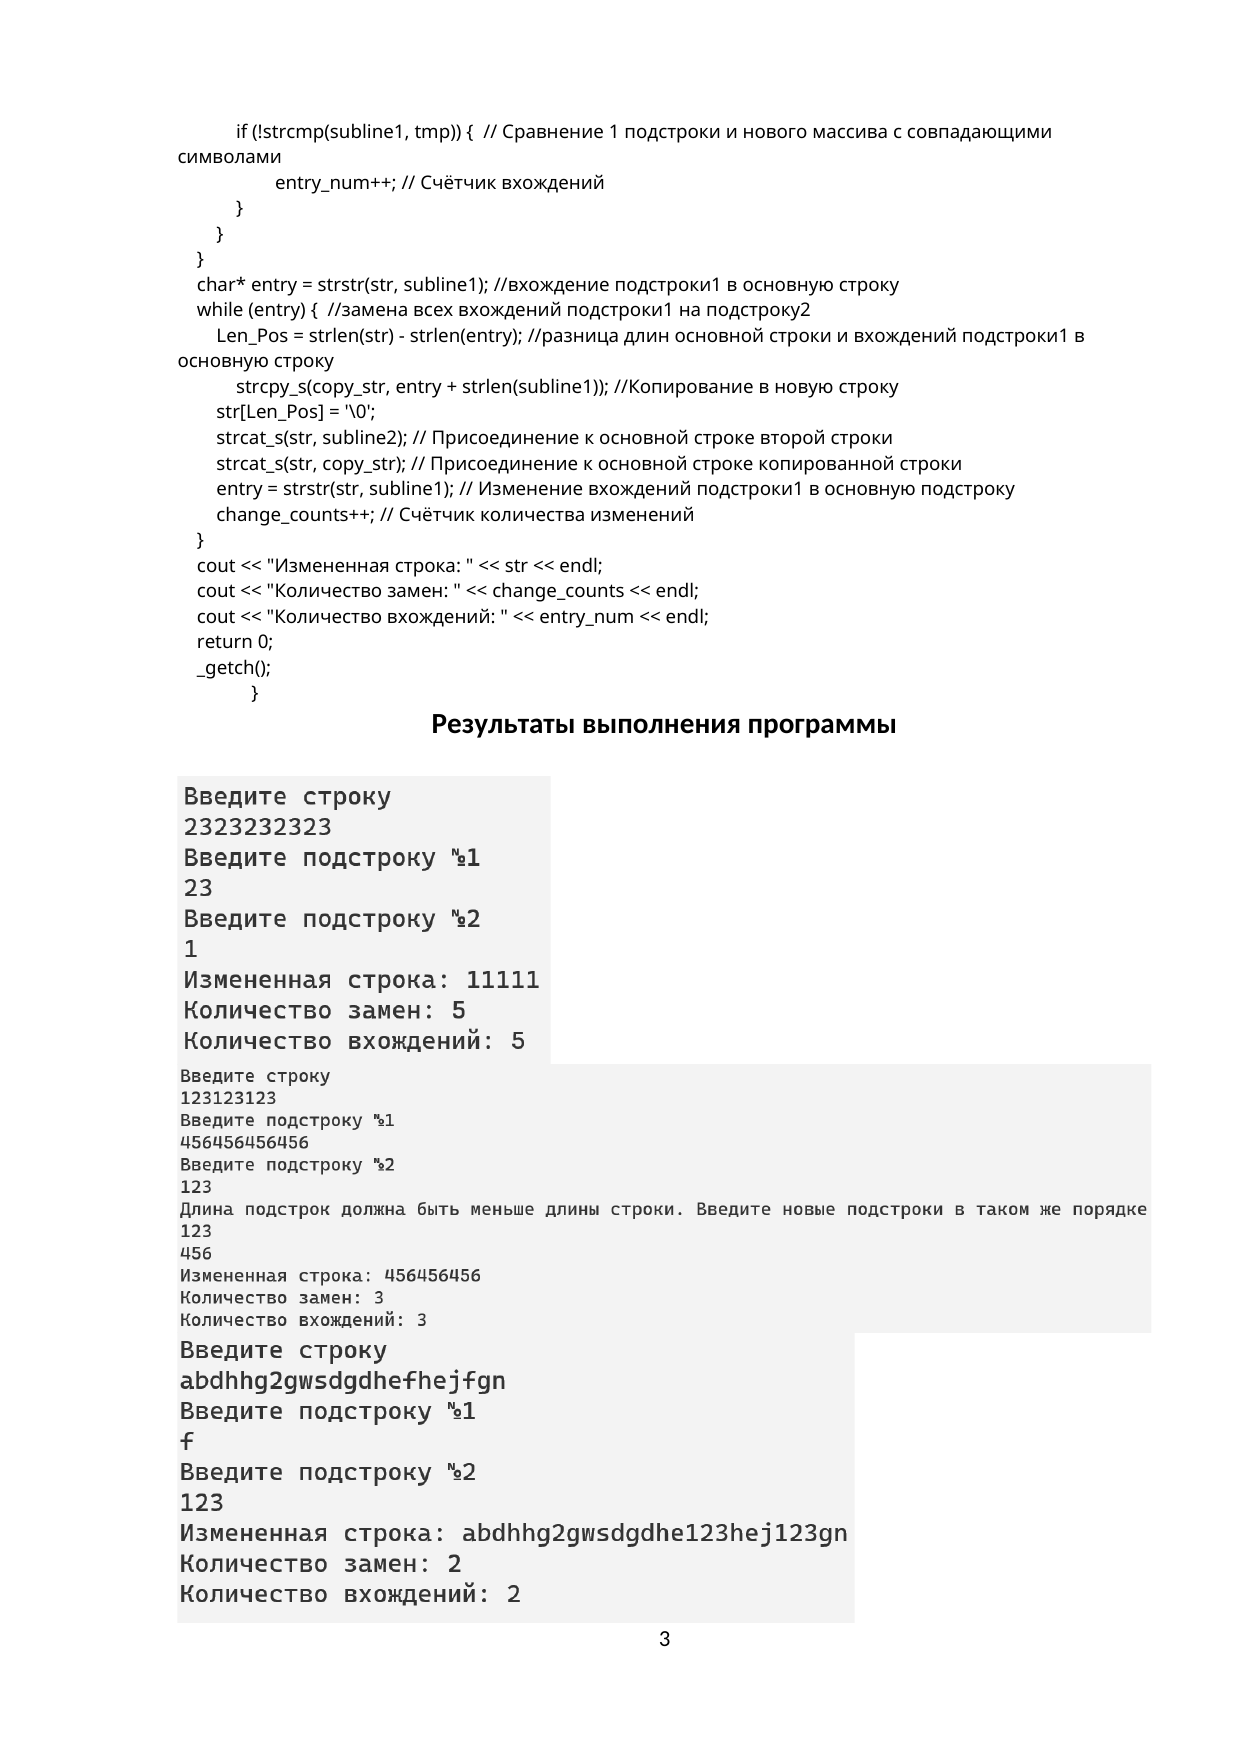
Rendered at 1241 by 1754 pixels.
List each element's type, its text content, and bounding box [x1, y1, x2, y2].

text } [177, 526, 1152, 552]
text strcpy_s(copy_str, entry + strlen(subline1)); //Копирование в новую строку [177, 373, 1152, 399]
text str[Len_Pos] = '\0'; [177, 399, 1152, 424]
text char* entry = strstr(str, subline1); //вхождение подстроки1 в основную строку [177, 271, 1152, 297]
text } [177, 679, 1152, 705]
text } [177, 246, 1152, 271]
text while (entry) { //замена всех вхождений подстроки1 на подстроку2 [177, 297, 1152, 322]
text entry_num++; // Счётчик вхождений [177, 169, 1152, 195]
text if (!strcmp(subline1, tmp)) { // Cравнение 1 подстроки и нового массива с совпадающими символами [177, 118, 1152, 169]
text strcat_s(str, copy_str); // Присоединение к основной строке копированной строки [177, 450, 1152, 475]
text change_counts++; // Счётчик количества изменений [177, 501, 1152, 526]
picture [177, 776, 1152, 1623]
text cout << "Количество замен: " << change_counts << endl; [177, 577, 1152, 603]
text } [177, 195, 1152, 220]
text cout << "Измененная строка: " << str << endl; [177, 552, 1152, 577]
text Результаты выполнения программы [177, 705, 1152, 741]
text strcat_s(str, subline2); // Присоединение к основной строке второй строки [177, 424, 1152, 450]
text _getch(); [177, 654, 1152, 679]
text entry = strstr(str, subline1); // Изменение вхождений подстроки1 в основную подстроку [177, 475, 1152, 501]
text Len_Pos = strlen(str) - strlen(entry); //разница длин основной строки и вхождений подстроки1 в основную строку [177, 322, 1152, 373]
text } [177, 220, 1152, 246]
text cout << "Количество вхождений: " << entry_num << endl; [177, 603, 1152, 628]
text return 0; [177, 628, 1152, 654]
